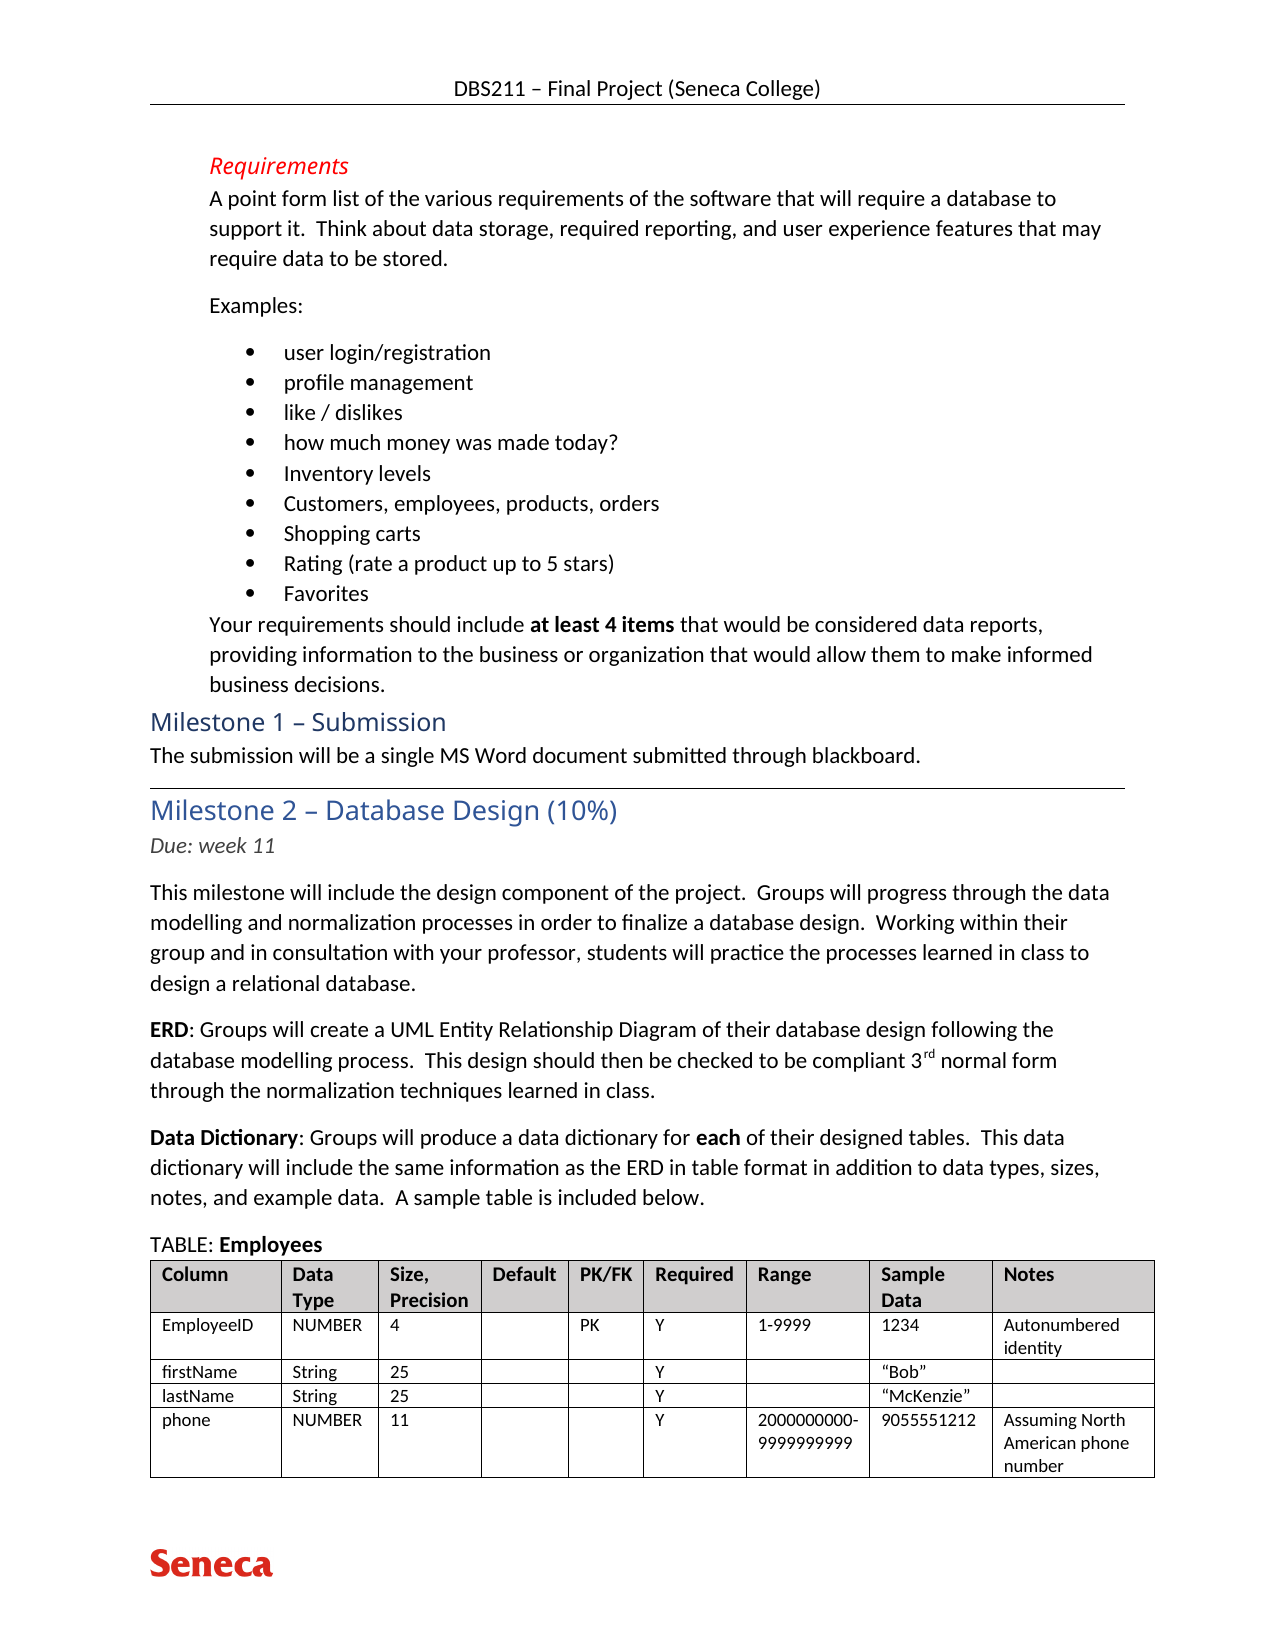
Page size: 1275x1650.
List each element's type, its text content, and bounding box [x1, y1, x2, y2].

table_cell [747, 1384, 869, 1407]
table_cell [482, 1360, 568, 1383]
list Inventory levels [246, 459, 1125, 487]
list Customers, employees, products, orders [246, 489, 1125, 517]
text This milestone will include the design component of the project. Groups will progress through the data modelling and normalization processes in order to finalize a database design. Working within their group and in consultation with your professor, students will practice the processes learned in class to design a relational database. [150, 878, 1125, 997]
table_cell 2000000000-9999999999 [747, 1408, 869, 1477]
table_cell EmployeeID [151, 1313, 281, 1359]
table_cell [993, 1360, 1154, 1383]
table_cell [569, 1408, 643, 1477]
list Rating (rate a product up to 5 stars) [246, 549, 1125, 577]
table_cell 1-9999 [747, 1313, 869, 1359]
table_cell 9055551212 [870, 1408, 992, 1477]
table_header Sample Data [870, 1261, 992, 1312]
table_header Required [644, 1261, 746, 1312]
table_cell NUMBER [282, 1408, 378, 1477]
table_cell [569, 1384, 643, 1407]
table_cell 4 [379, 1313, 481, 1359]
table_cell String [282, 1360, 378, 1383]
table_cell [747, 1360, 869, 1383]
text Examples: [209, 291, 1125, 319]
table_cell [482, 1384, 568, 1407]
list Favorites [246, 579, 1125, 608]
text Your requirements should include at least 4 items that would be considered data reports, providing information to the business or organization that would allow them to make informed business decisions. [209, 610, 1125, 698]
text ERD: Groups will create a UML Entity Relationship Diagram of their database design following the database modelling process. This design should then be checked to be compliant 3rd normal form through the normalization techniques learned in class. [150, 1016, 1125, 1104]
text Data Dictionary: Groups will produce a data dictionary for each of their designed tables. This data dictionary will include the same information as the ERD in table format in addition to data types, sizes, notes, and example data. A sample table is included below. [150, 1123, 1125, 1211]
table_header Column [151, 1261, 281, 1312]
table_cell PK [569, 1313, 643, 1359]
table_header Size, Precision [379, 1261, 481, 1312]
table_header Default [482, 1261, 568, 1312]
list like / dislikes [246, 398, 1125, 426]
table_cell “Bob” [870, 1360, 992, 1383]
text The submission will be a single MS Word document submitted through blackboard. [150, 741, 1125, 769]
table_cell lastName [151, 1384, 281, 1407]
table_cell Y [644, 1408, 746, 1477]
table_cell 11 [379, 1408, 481, 1477]
table_header PK/FK [569, 1261, 643, 1312]
text A point form list of the various requirements of the software that will require a database to support it. Think about data storage, required reporting, and user experience features that may require data to be stored. [209, 184, 1125, 272]
table_cell firstName [151, 1360, 281, 1383]
subtitle Milestone 1 – Submission [150, 704, 1125, 739]
table_cell phone [151, 1408, 281, 1477]
text TABLE: Employees [150, 1230, 1125, 1258]
table_cell [482, 1408, 568, 1477]
table_cell String [282, 1384, 378, 1407]
table_cell 25 [379, 1360, 481, 1383]
table_cell [993, 1384, 1154, 1407]
table_cell 1234 [870, 1313, 992, 1359]
text Due: week 11 [150, 831, 1125, 859]
table_cell Autonumbered identity [993, 1313, 1154, 1359]
table_cell [482, 1313, 568, 1359]
list Shopping carts [246, 519, 1125, 547]
list profile management [246, 368, 1125, 396]
list how much money was made today? [246, 428, 1125, 457]
subtitle Milestone 2 – Database Design (10%) [150, 789, 1125, 828]
table_cell Y [644, 1384, 746, 1407]
table_header Range [747, 1261, 869, 1312]
table_cell “McKenzie” [870, 1384, 992, 1407]
picture [150, 1547, 274, 1577]
table_header Notes [993, 1261, 1154, 1312]
table_cell NUMBER [282, 1313, 378, 1359]
table_cell [569, 1360, 643, 1383]
subtitle Requirements [209, 150, 1125, 181]
list user login/registration [246, 338, 1125, 366]
table_cell Y [644, 1313, 746, 1359]
table_cell Y [644, 1360, 746, 1383]
table_cell Assuming North American phone number [993, 1408, 1154, 1477]
table_header Data Type [282, 1261, 378, 1312]
table_cell 25 [379, 1384, 481, 1407]
